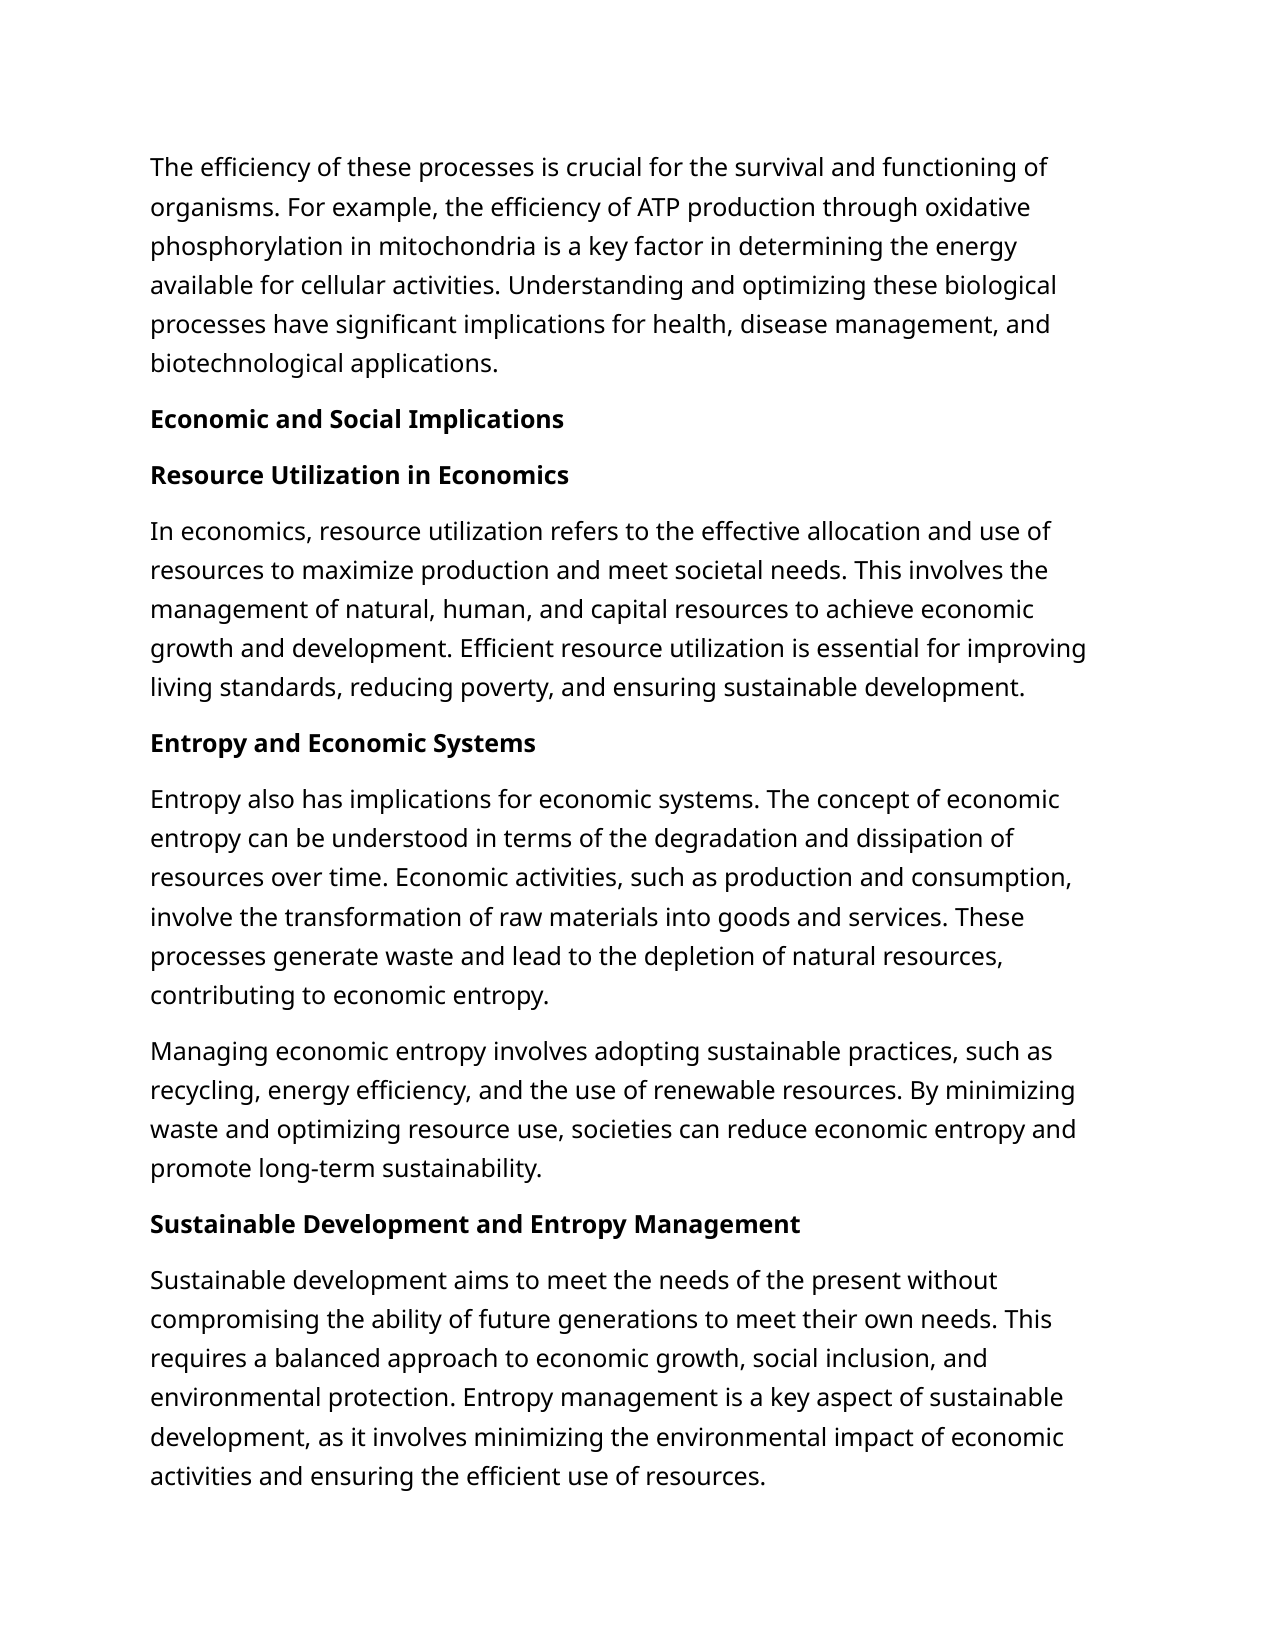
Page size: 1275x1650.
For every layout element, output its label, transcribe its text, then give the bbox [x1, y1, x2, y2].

text Entropy also has implications for economic systems. The concept of economic entropy can be understood in terms of the degradation and dissipation of resources over time. Economic activities, such as production and consumption, involve the transformation of raw materials into goods and services. These processes generate waste and lead to the depletion of natural resources, contributing to economic entropy. [150, 782, 1125, 1012]
text In economics, resource utilization refers to the effective allocation and use of resources to maximize production and meet societal needs. This involves the management of natural, human, and capital resources to achieve economic growth and development. Efficient resource utilization is essential for improving living standards, reducing poverty, and ensuring sustainable development. [150, 513, 1125, 704]
text Sustainable Development and Entropy Management [150, 1207, 1125, 1241]
text Sustainable development aims to meet the needs of the present without compromising the ability of future generations to meet their own needs. This requires a balanced approach to economic growth, social inclusion, and environmental protection. Entropy management is a key aspect of sustainable development, as it involves minimizing the environmental impact of economic activities and ensuring the efficient use of resources. [150, 1262, 1125, 1492]
text Managing economic entropy involves adopting sustainable practices, such as recycling, energy efficiency, and the use of renewable resources. By minimizing waste and optimizing resource use, societies can reduce economic entropy and promote long-term sustainability. [150, 1033, 1125, 1185]
text Entropy and Economic Systems [150, 726, 1125, 760]
text Economic and Social Implications [150, 402, 1125, 436]
text Resource Utilization in Economics [150, 457, 1125, 492]
text The efficiency of these processes is crucial for the survival and functioning of organisms. For example, the efficiency of ATP production through oxidative phosphorylation in mitochondria is a key factor in determining the energy available for cellular activities. Understanding and optimizing these biological processes have significant implications for health, disease management, and biotechnological applications. [150, 150, 1125, 380]
